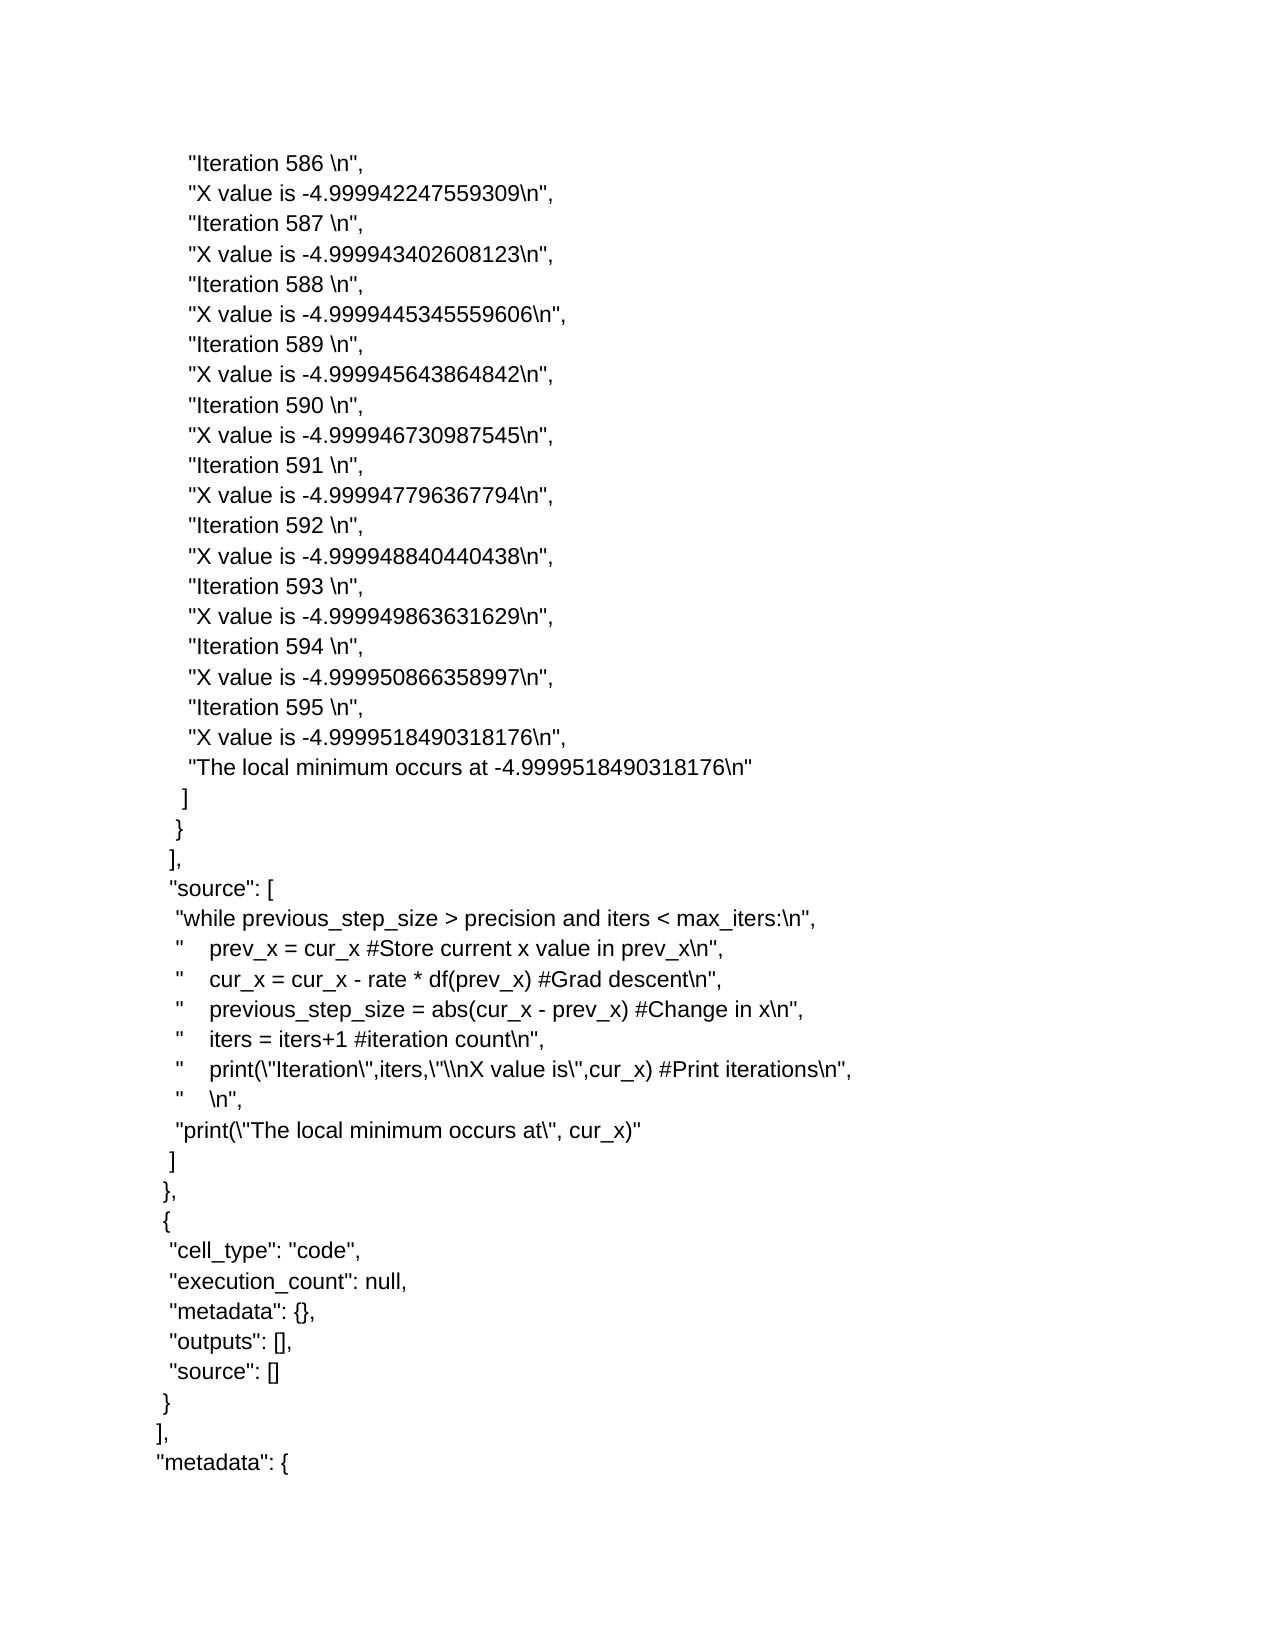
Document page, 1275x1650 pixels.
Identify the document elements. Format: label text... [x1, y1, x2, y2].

text " print(\"Iteration\",iters,\"\\nX value is\",cur_x) #Print iterations\n", [150, 1056, 1125, 1083]
text ], [150, 845, 1125, 871]
text "print(\"The local minimum occurs at\", cur_x)" [150, 1117, 1125, 1143]
text "metadata": { [150, 1449, 1125, 1475]
text "X value is -4.9999518490318176\n", [150, 724, 1125, 750]
text "execution_count": null, [150, 1268, 1125, 1294]
text "Iteration 587 \n", [150, 210, 1125, 237]
text { [150, 1207, 1125, 1234]
text "Iteration 591 \n", [150, 452, 1125, 478]
text " prev_x = cur_x #Store current x value in prev_x\n", [150, 935, 1125, 962]
text "X value is -4.999945643864842\n", [150, 361, 1125, 388]
text "source": [ [150, 875, 1125, 901]
text ] [150, 1147, 1125, 1173]
text "Iteration 593 \n", [150, 573, 1125, 599]
text "X value is -4.999950866358997\n", [150, 663, 1125, 690]
text }, [150, 1177, 1125, 1203]
text "Iteration 589 \n", [150, 331, 1125, 358]
text "Iteration 592 \n", [150, 512, 1125, 539]
text "The local minimum occurs at -4.9999518490318176\n" [150, 754, 1125, 781]
text "Iteration 590 \n", [150, 392, 1125, 418]
text " \n", [150, 1086, 1125, 1113]
text "X value is -4.999947796367794\n", [150, 482, 1125, 509]
text " previous_step_size = abs(cur_x - prev_x) #Change in x\n", [150, 996, 1125, 1022]
text "X value is -4.999949863631629\n", [150, 603, 1125, 629]
text } [150, 814, 1125, 841]
text "X value is -4.999942247559309\n", [150, 180, 1125, 207]
text "metadata": {}, [150, 1298, 1125, 1324]
text "cell_type": "code", [150, 1237, 1125, 1264]
text "Iteration 595 \n", [150, 694, 1125, 720]
text ], [150, 1419, 1125, 1445]
text "Iteration 586 \n", [150, 150, 1125, 176]
text } [150, 1388, 1125, 1415]
text "X value is -4.9999445345559606\n", [150, 301, 1125, 327]
text "X value is -4.999946730987545\n", [150, 422, 1125, 448]
text "source": [] [150, 1358, 1125, 1385]
text "outputs": [], [150, 1328, 1125, 1354]
text "X value is -4.999948840440438\n", [150, 543, 1125, 569]
text " cur_x = cur_x - rate * df(prev_x) #Grad descent\n", [150, 966, 1125, 992]
text "X value is -4.999943402608123\n", [150, 241, 1125, 267]
text "while previous_step_size > precision and iters < max_iters:\n", [150, 905, 1125, 932]
text "Iteration 588 \n", [150, 271, 1125, 297]
text " iters = iters+1 #iteration count\n", [150, 1026, 1125, 1052]
text "Iteration 594 \n", [150, 633, 1125, 660]
text ] [150, 784, 1125, 811]
